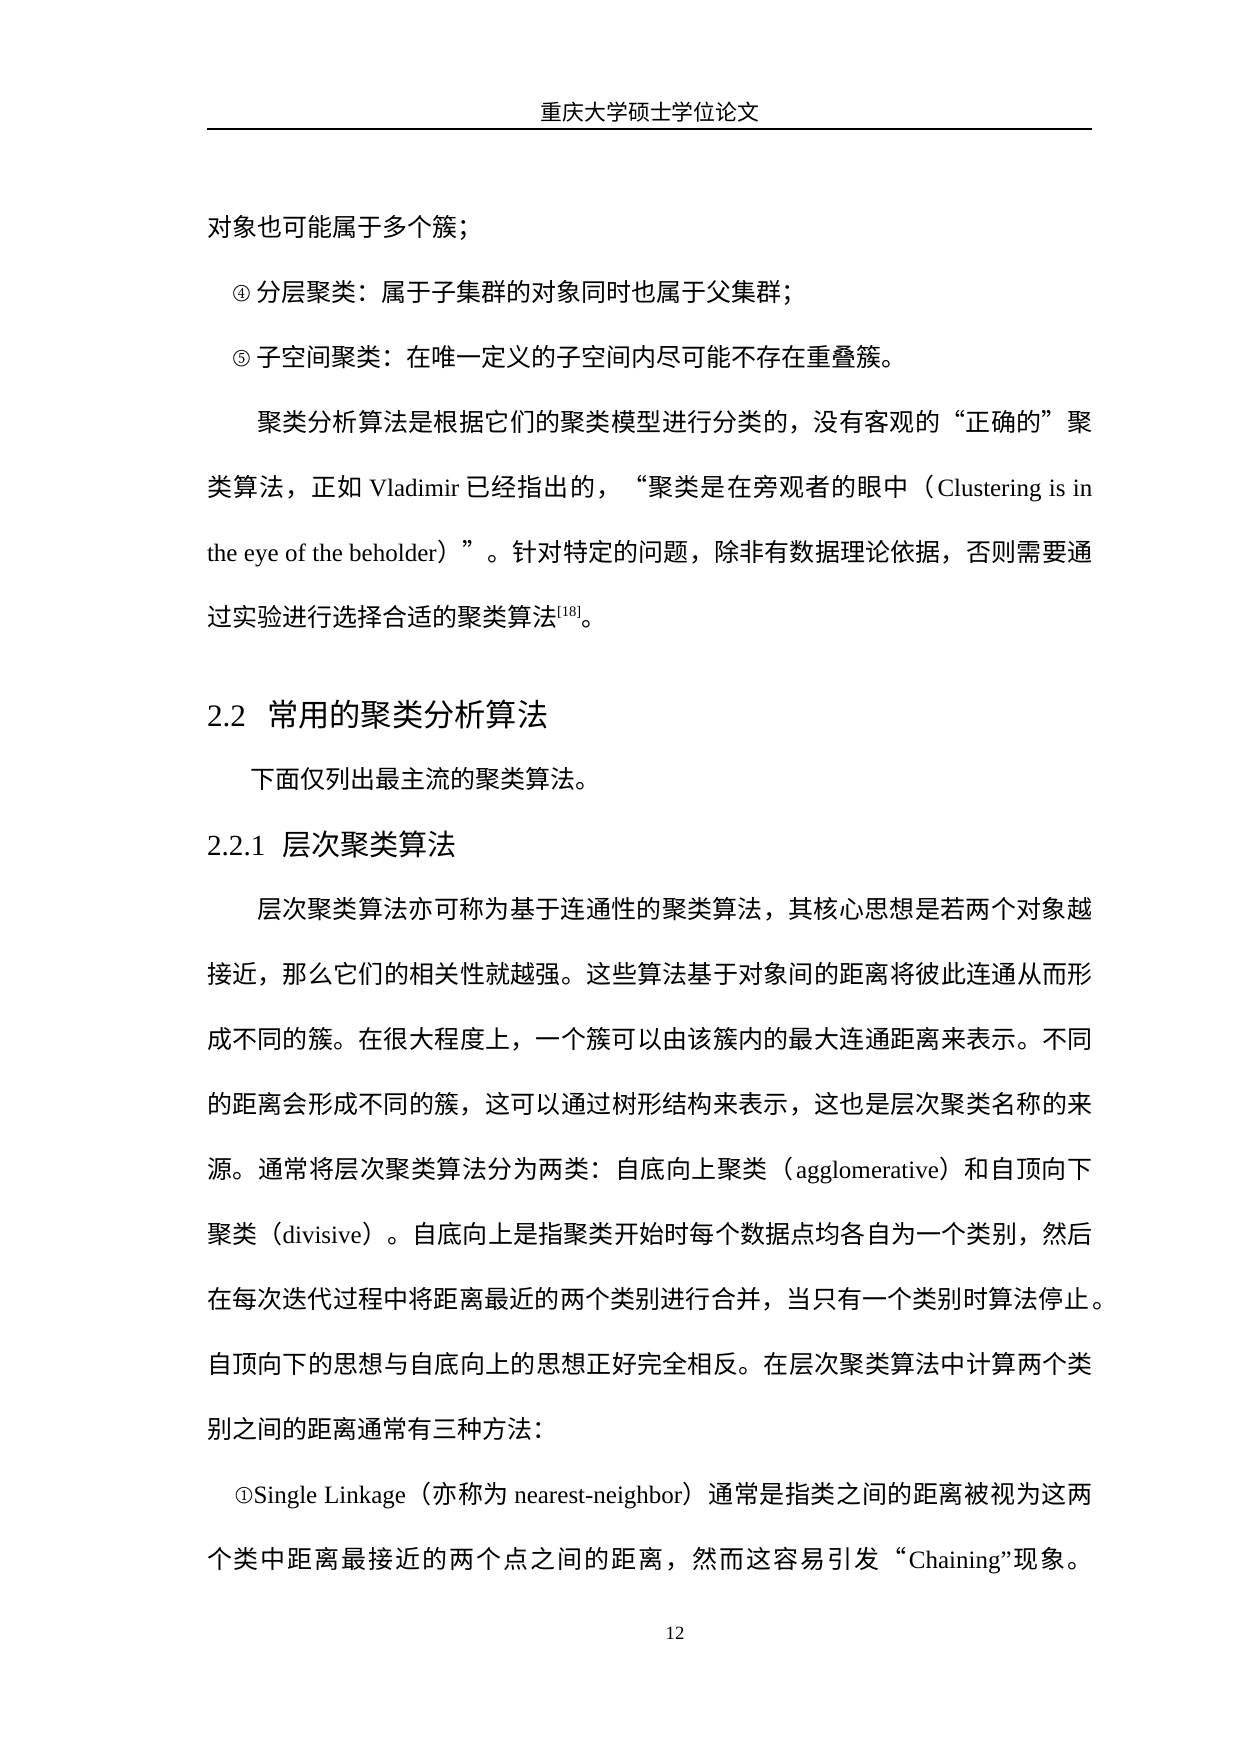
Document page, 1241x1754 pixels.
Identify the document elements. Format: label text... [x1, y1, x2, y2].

subtitle 常用的聚类分析算法 [207, 680, 1092, 745]
text ④分层聚类：属于子集群的对象同时也属于父集群； [207, 258, 1092, 323]
text 下面仅列出最主流的聚类算法。 [207, 745, 1092, 810]
text ③重叠聚类（也称作可替代聚类或多视图聚类），虽然通常属于 硬聚类，但对象也可能属于多个簇； [207, 193, 1092, 258]
text 层次聚类算法亦可称为基于连通性的聚类算法，其核心思想是若两个对象越接近，那么它们的相关性就越强。这些算法基于对象间的距离将彼此连通从而形成不同的簇。在很大程度上，一个簇可以由该簇内的最大连通距离来表示。不同的距离会形成不同的簇，这可以通过树形结构来表示，这也是层次聚类名称的来源。通常将层次聚类算法分为两类：自底向上聚类（agglomerative）和自顶向下聚类（divisive）。自底向上是指聚类开始时每个数据点均各自为一个类别，然后在每次迭代过程中将距离最近的两个类别进行合并，当只有一个类别时算法停止。自顶向下的思想与自底向上的思想正好完全相反。在层次聚类算法中计算两个类别之间的距离通常有三种方法： [207, 875, 1092, 1460]
text 聚类分析算法是根据它们的聚类模型进行分类的，没有客观的“正确的”聚类算法，正如Vladimir已经指出的，“聚类是在旁观者的眼中（Clustering is in the eye of the beholder）”。针对特定的问题，除非有数据理论依据，否则需要通过实验进行选择合适的聚类算法[19]。 [207, 388, 1092, 648]
subtitle 层次聚类算法 [207, 810, 1092, 875]
text ⑤子空间聚类：在唯一定义的子空间内尽可能不存在重叠簇。 [207, 323, 1092, 388]
